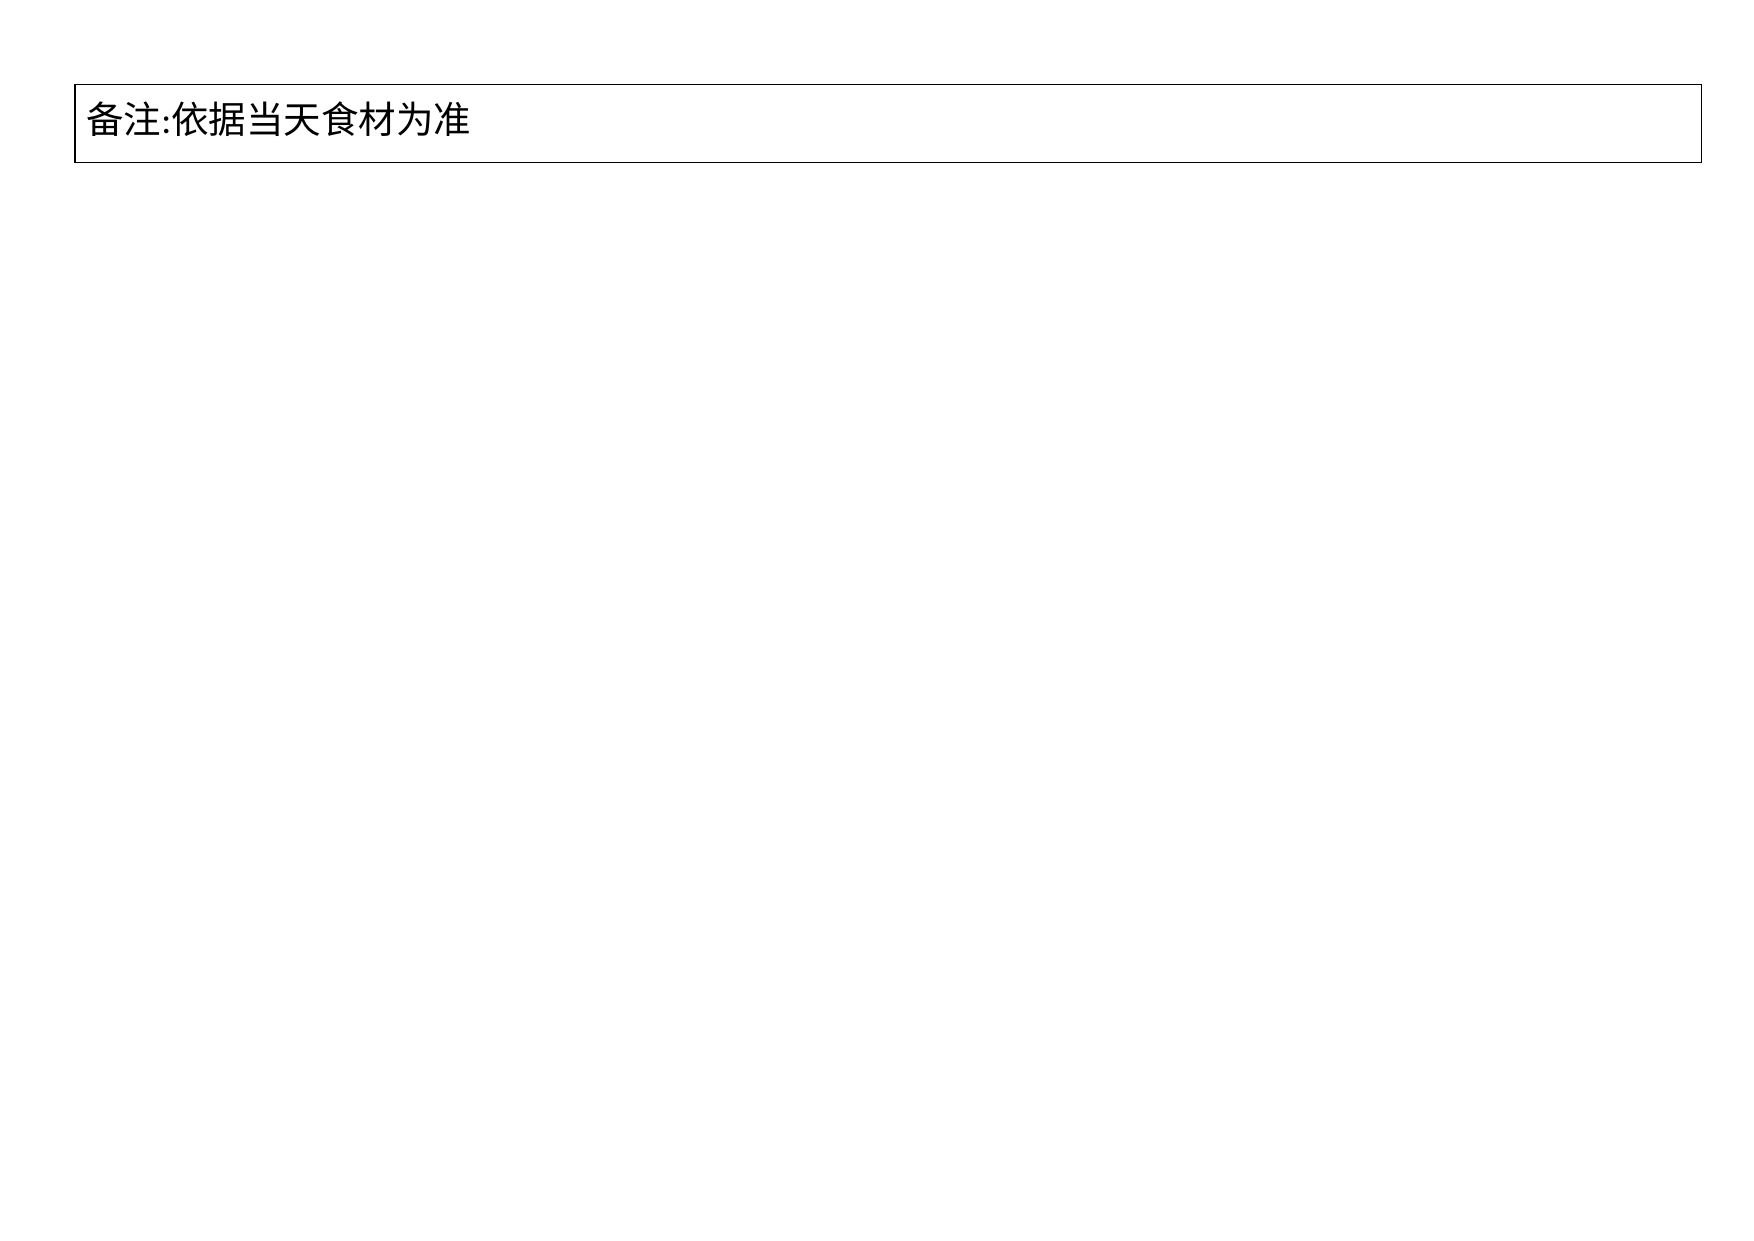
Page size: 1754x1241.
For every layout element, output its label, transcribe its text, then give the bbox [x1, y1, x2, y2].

table_cell 备注:依据当天食材为准 [76, 85, 1701, 162]
